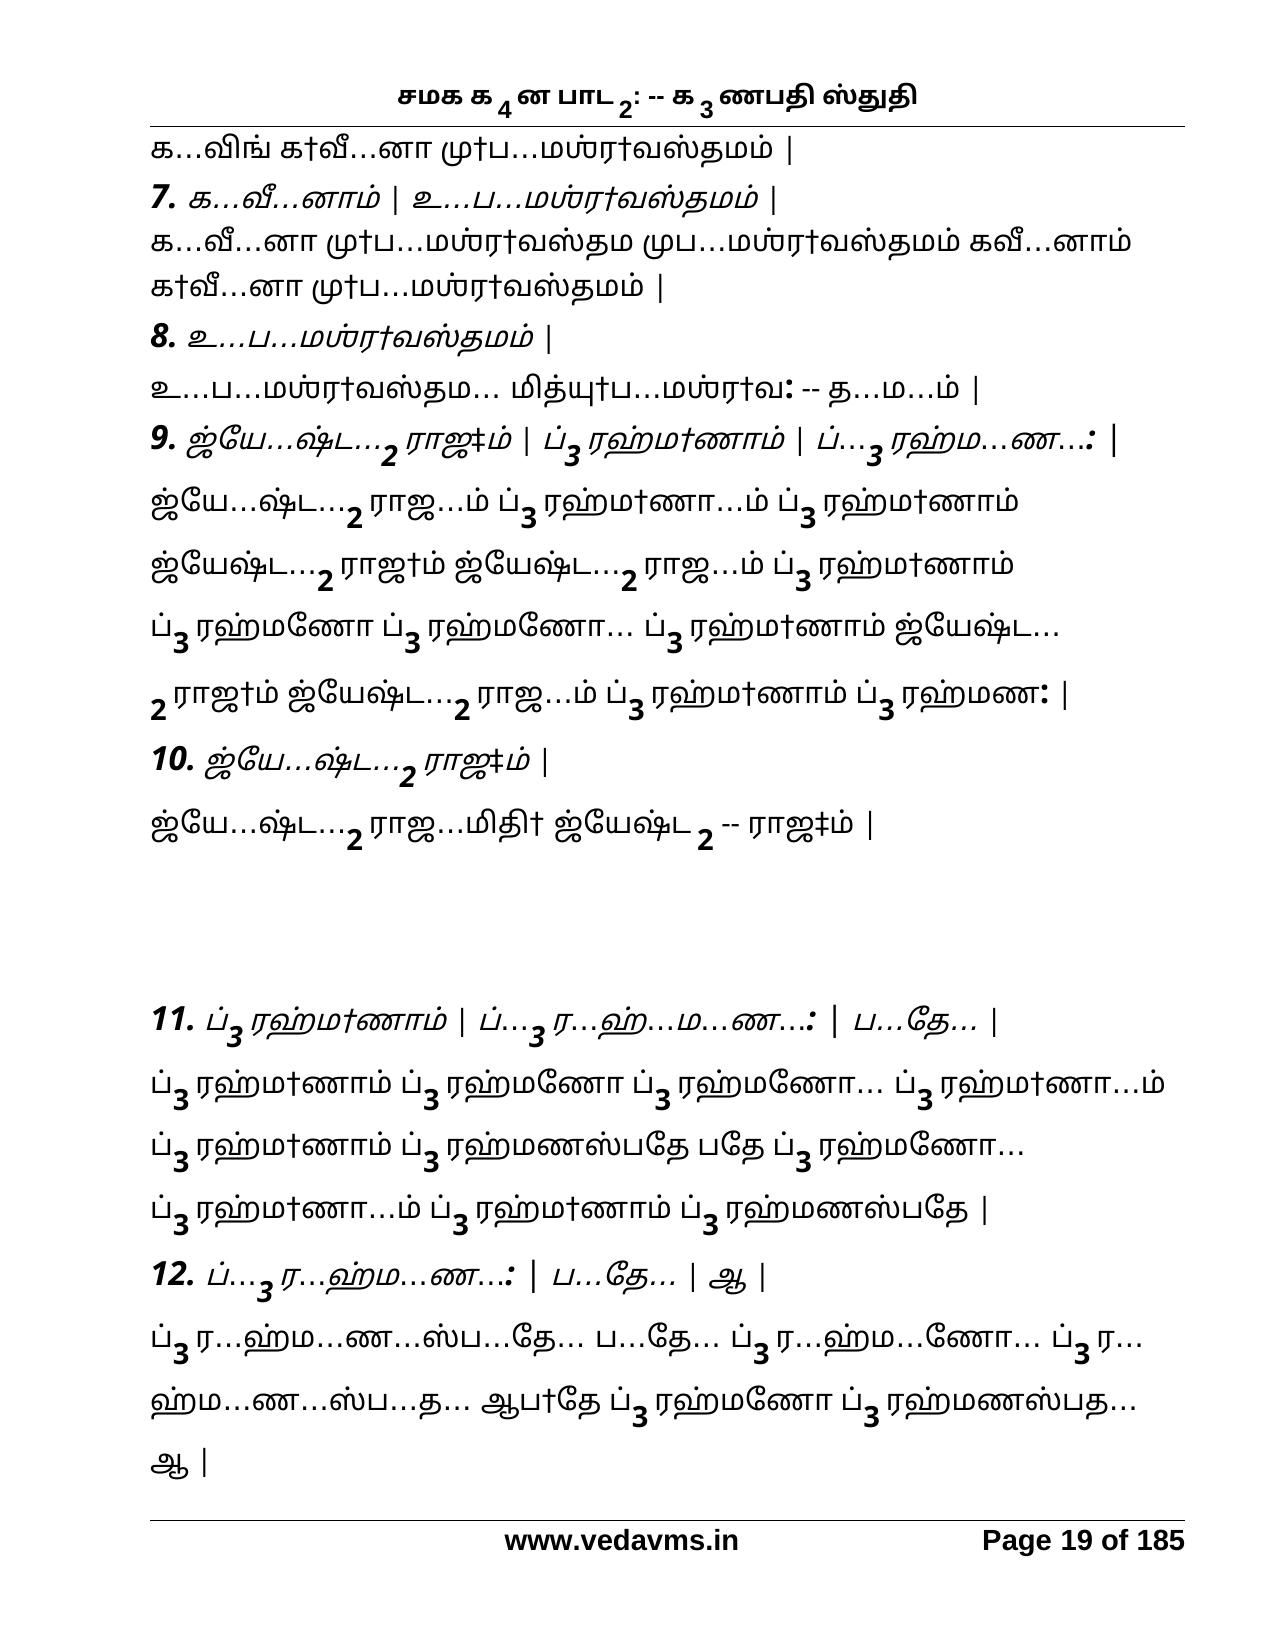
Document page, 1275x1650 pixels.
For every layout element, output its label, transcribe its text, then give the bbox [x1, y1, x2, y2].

text 11. ப்3ரஹ்ம†ணாம் | ப்…3ர…ஹ்…ம…ண…: | ப…தே… | [150, 995, 1185, 1056]
text க…வீ…னா மு†ப…மஶ்ர†வஸ்தம முப…மஶ்ர†வஸ்தமம் கவீ…னாம் [150, 224, 1185, 262]
text 12. ப்…3ர…ஹ்ம…ண…: | ப…தே… | ஆ | [150, 1249, 1185, 1310]
text ப்3ரஹ்ம†ணாம் ப்3ரஹ்மணோ ப்3ரஹ்மணோ… ப்3ரஹ்ம†ணா…ம் ப்3ரஹ்ம†ணாம் ப்3ரஹ்மணஸ்பதே பதே ப்3ரஹ்மணோ… ப்3ரஹ்ம†ணா…ம் ப்3ரஹ்ம†ணாம் ப்3ரஹ்மணஸ்பதே | [150, 1062, 1185, 1244]
text உ…ப…மஶ்ர†வஸ்தம… மித்யு†ப…மஶ்ர†வ: -- த…ம…ம் | [150, 363, 1185, 409]
text ஜ்யே…ஷ்ட…2ராஜ…ம் ப்3ரஹ்ம†ணா…ம் ப்3ரஹ்ம†ணாம் ஜ்யேஷ்ட…2ராஜ†ம் ஜ்யேஷ்ட…2ராஜ…ம் ப்3ரஹ்ம†ணாம் ப்3ரஹ்மணோ ப்3ரஹ்மணோ… ப்3ரஹ்ம†ணாம் ஜ்யேஷ்ட…2ராஜ†ம் ஜ்யேஷ்ட…2ராஜ…ம் ப்3ரஹ்ம†ணாம் ப்3ரஹ்மண: | [150, 481, 1185, 729]
text 8. உ…ப…மஶ்ர†வஸ்தமம் | [150, 312, 1185, 358]
text 9. ஜ்யே…ஷ்ட…2ராஜ‡ம் | ப்3ரஹ்ம†ணாம் | ப்…3ரஹ்ம…ண…: | [150, 413, 1185, 475]
text ப்3ர…ஹ்ம…ண…ஸ்ப…தே… ப…தே… ப்3ர…ஹ்ம…ணோ… ப்3ர…ஹ்ம…ண…ஸ்ப…த… ஆப†தே ப்3ரஹ்மணோ ப்3ரஹ்மணஸ்பத… ஆ | [150, 1316, 1185, 1481]
text க†வீ…னா மு†ப…மஶ்ர†வஸ்தமம் | [150, 266, 1185, 307]
text ஜ்யே…ஷ்ட…2ராஜ…மிதி† ஜ்யேஷ்ட2 -- ராஜ‡ம் | [150, 802, 1185, 859]
text க…விங் க†வீ…னா மு†ப…மஶ்ர†வஸ்தமம் | [150, 127, 1185, 169]
text 7. க…வீ…னாம் | உ…ப…மஶ்ர†வஸ்தமம் | [150, 173, 1185, 219]
text 10. ஜ்யே…ஷ்ட…2ராஜ‡ம் | [150, 735, 1185, 796]
